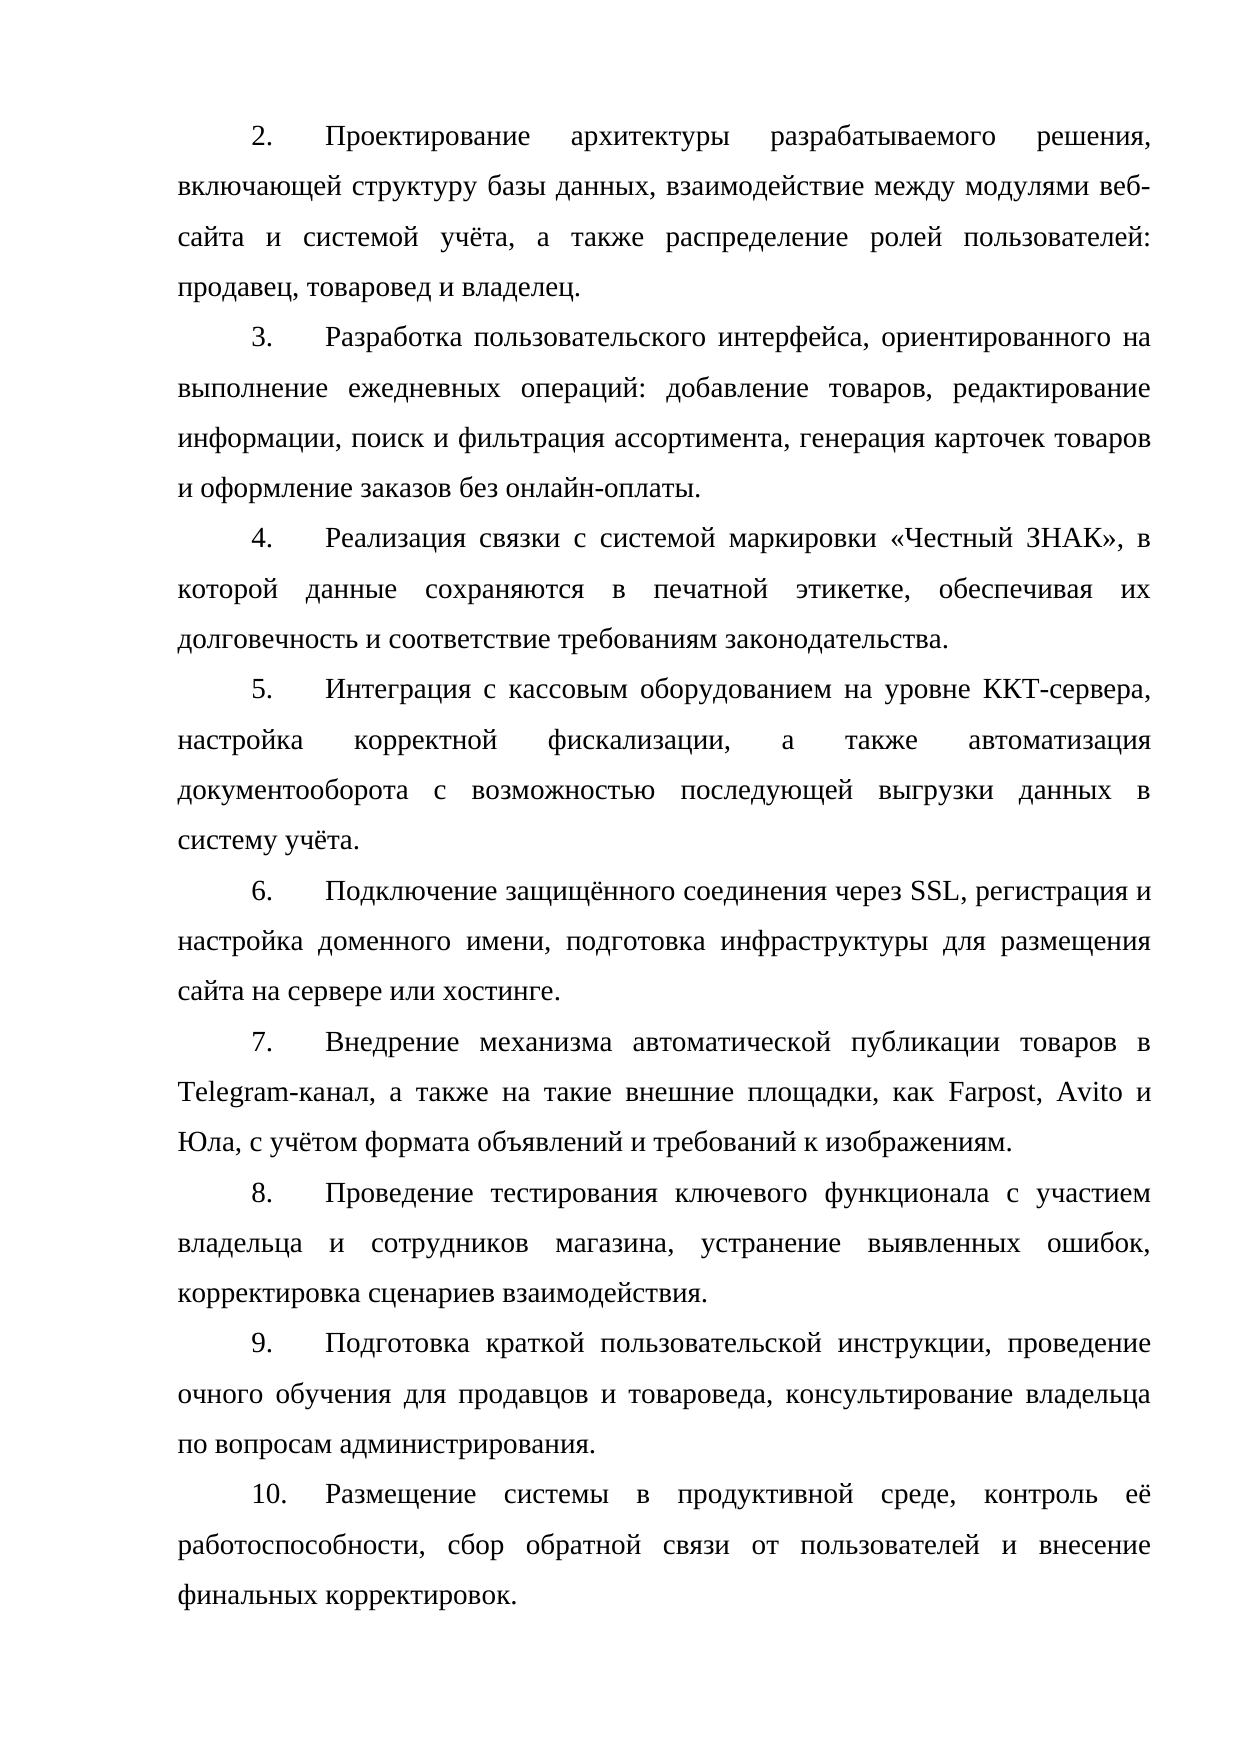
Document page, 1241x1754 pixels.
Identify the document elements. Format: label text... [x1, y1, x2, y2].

list Подключение защищённого соединения через SSL, регистрация и настройка доменного имени, подготовка инфраструктуры для размещения сайта на сервере или хостинге. [177, 873, 1152, 1007]
list Реализация связки с системой маркировки «Честный ЗНАК», в которой данные сохраняются в печатной этикетке, обеспечивая их долговечность и соответствие требованиям законодательства. [177, 521, 1152, 655]
list Разработка пользовательского интерфейса, ориентированного на выполнение ежедневных операций: добавление товаров, редактирование информации, поиск и фильтрация ассортимента, генерация карточек товаров и оформление заказов без онлайн-оплаты. [177, 319, 1152, 504]
list Интеграция с кассовым оборудованием на уровне ККТ-сервера, настройка корректной фискализации, а также автоматизация документооборота с возможностью последующей выгрузки данных в систему учёта. [177, 672, 1152, 856]
list Размещение системы в продуктивной среде, контроль её работоспособности, сбор обратной связи от пользователей и внесение финальных корректировок. [177, 1477, 1152, 1611]
list Проектирование архитектуры разрабатываемого решения, включающей структуру базы данных, взаимодействие между модулями веб-сайта и системой учёта, а также распределение ролей пользователей: продавец, товаровед и владелец. [177, 118, 1152, 303]
list Проведение тестирования ключевого функционала с участием владельца и сотрудников магазина, устранение выявленных ошибок, корректировка сценариев взаимодействия. [177, 1175, 1152, 1309]
list Внедрение механизма автоматической публикации товаров в Telegram-канал, а также на такие внешние площадки, как Farpost, Avito и Юла, с учётом формата объявлений и требований к изображениям. [177, 1024, 1152, 1158]
list Подготовка краткой пользовательской инструкции, проведение очного обучения для продавцов и товароведа, консультирование владельца по вопросам администрирования. [177, 1326, 1152, 1460]
